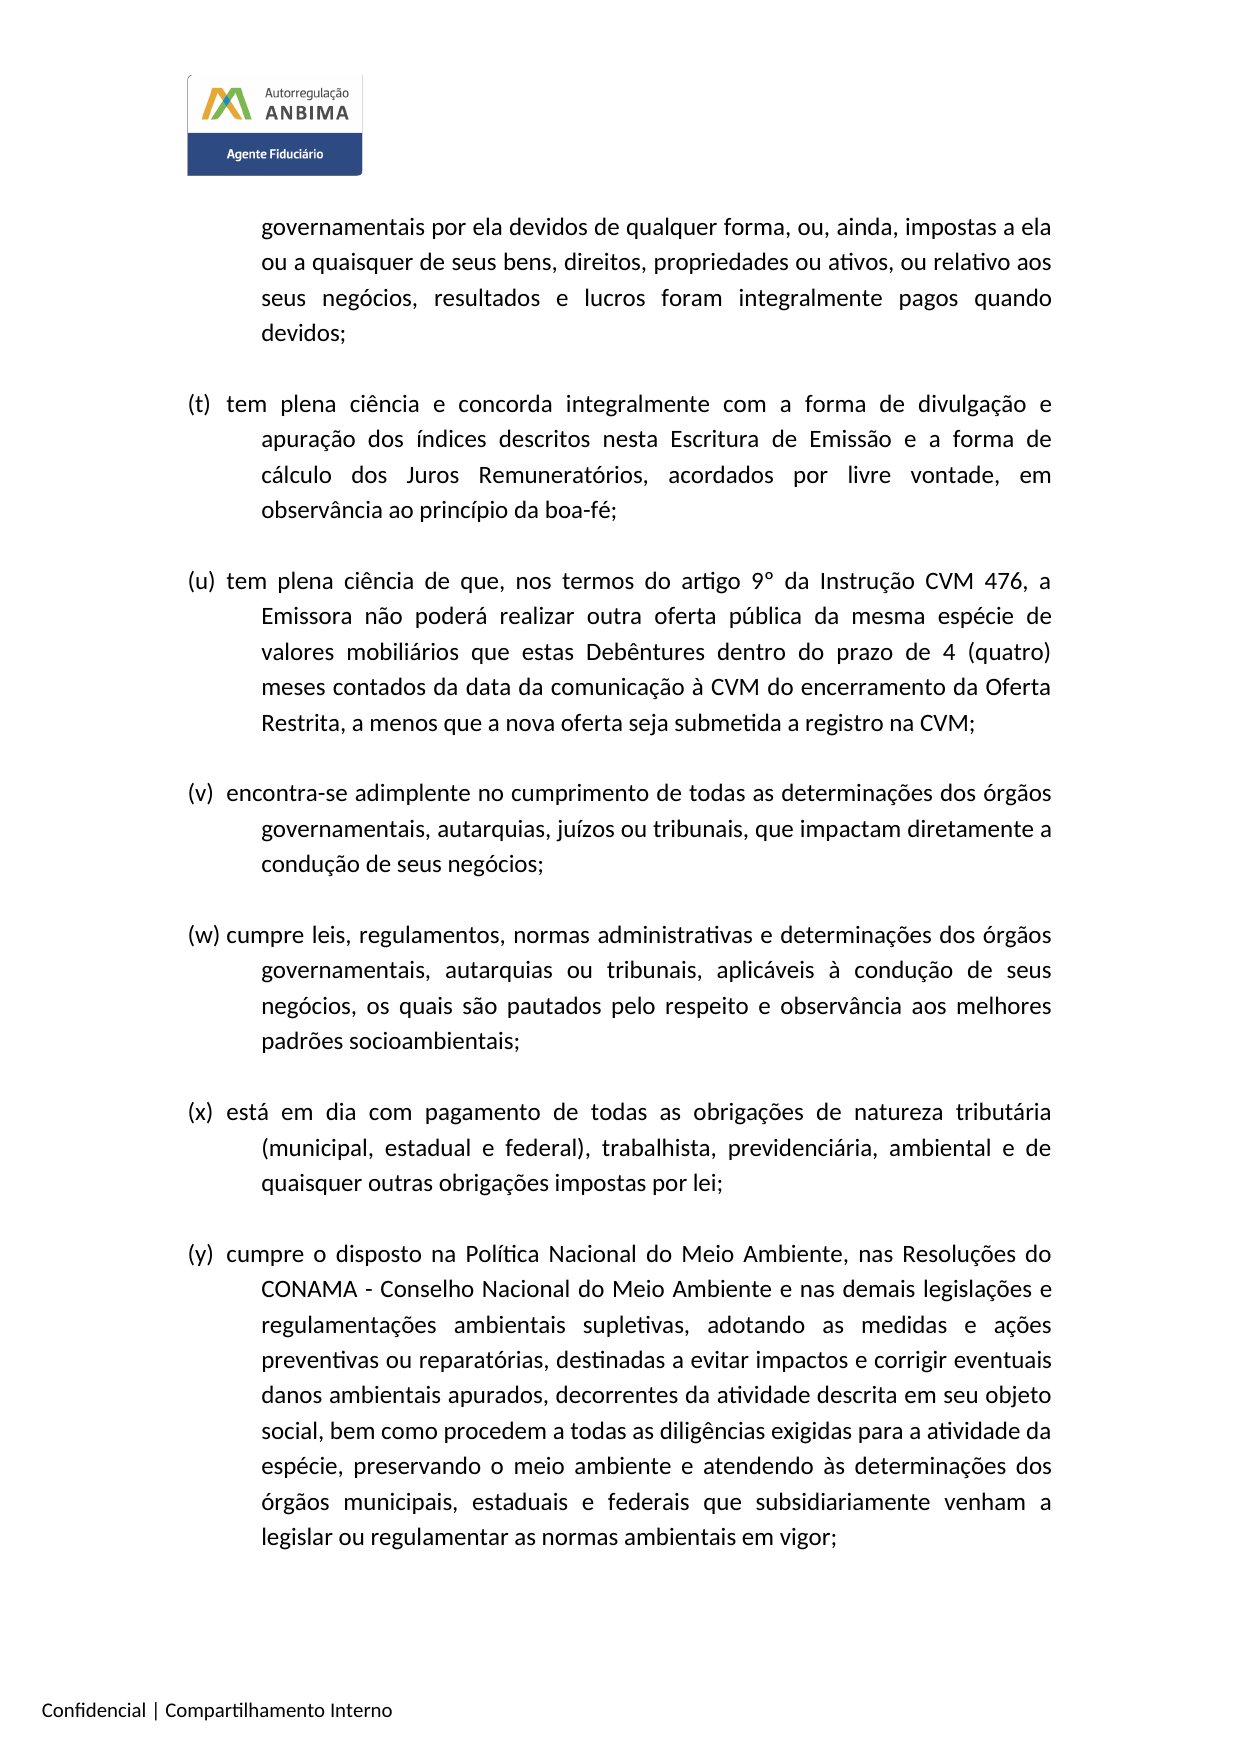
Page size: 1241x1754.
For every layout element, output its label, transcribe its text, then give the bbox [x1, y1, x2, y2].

list está em dia com pagamento de todas as obrigações de natureza tributária (municipal, estadual e federal), trabalhista, previdenciária, ambiental e de quaisquer outras obrigações impostas por lei; [187, 1092, 1053, 1198]
list encontra-se adimplente no cumprimento de todas as determinações dos órgãos governamentais, autarquias, juízos ou tribunais, que impactam diretamente a condução de seus negócios; [187, 773, 1053, 880]
picture [187, 75, 363, 176]
list tem plena ciência de que, nos termos do artigo 9º da Instrução CVM 476, a Emissora não poderá realizar outra oferta pública da mesma espécie de valores mobiliários que estas Debêntures dentro do prazo de 4 (quatro) meses contados da data da comunicação à CVM do encerramento da Oferta Restrita, a menos que a nova oferta seja submetida a registro na CVM; [187, 561, 1053, 738]
list cumpre o disposto na Política Nacional do Meio Ambiente, nas Resoluções do CONAMA - Conselho Nacional do Meio Ambiente e nas demais legislações e regulamentações ambientais supletivas, adotando as medidas e ações preventivas ou reparatórias, destinadas a evitar impactos e corrigir eventuais danos ambientais apurados, decorrentes da atividade descrita em seu objeto social, bem como procedem a todas as diligências exigidas para a atividade da espécie, preservando o meio ambiente e atendendo às determinações dos órgãos municipais, estaduais e federais que subsidiariamente venham a legislar ou regulamentar as normas ambientais em vigor; [187, 1234, 1053, 1553]
list cumpre leis, regulamentos, normas administrativas e determinações dos órgãos governamentais, autarquias ou tribunais, aplicáveis à condução de seus negócios, os quais são pautados pelo respeito e observância aos melhores padrões socioambientais; [187, 915, 1053, 1057]
list tem plena ciência e concorda integralmente com a forma de divulgação e apuração dos índices descritos nesta Escritura de Emissão e a forma de cálculo dos Juros Remuneratórios, acordados por livre vontade, em observância ao princípio da boa-fé; [187, 384, 1053, 526]
